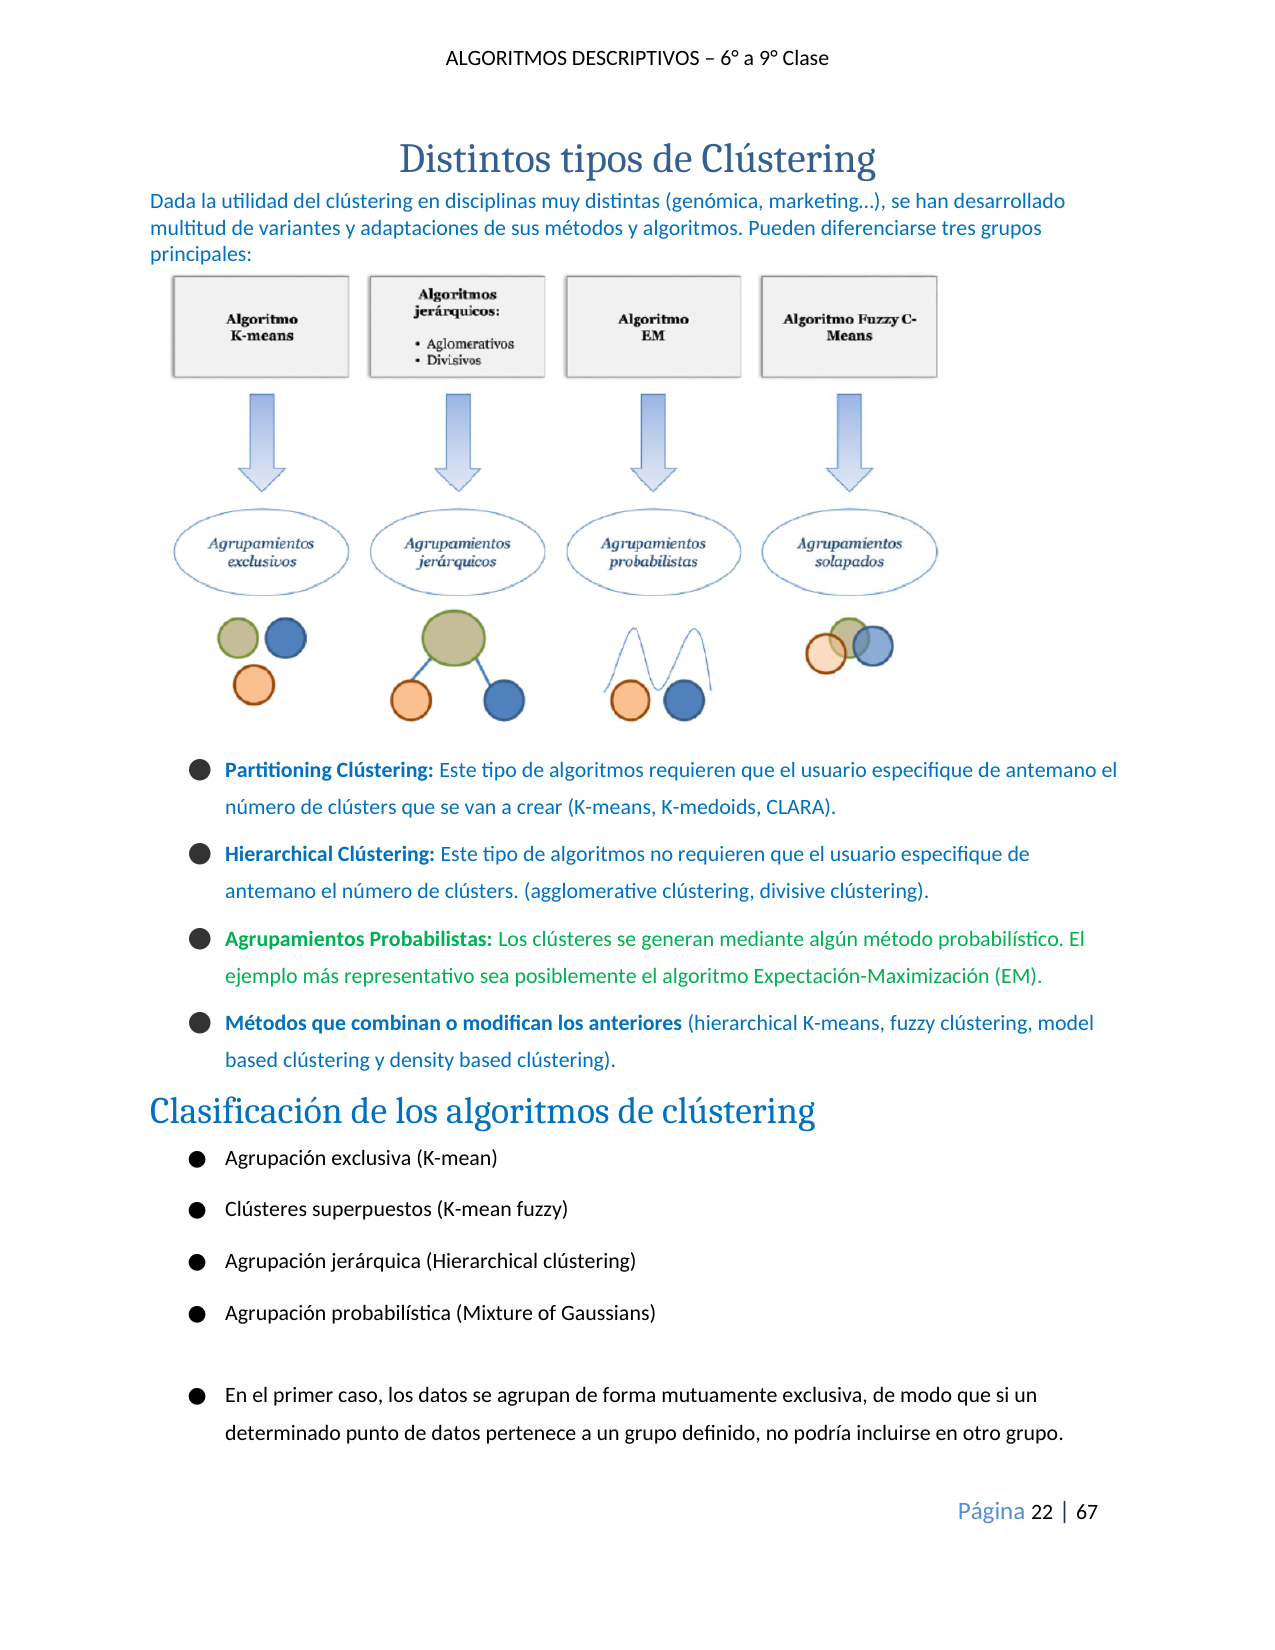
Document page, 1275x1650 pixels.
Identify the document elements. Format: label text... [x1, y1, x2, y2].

list Agrupación probabilística (Mixture of Gaussians) [187, 1288, 1125, 1332]
text Dada la utilidad del clústering en disciplinas muy distintas (genómica, marketing…), se han desarrollado multitud de variantes y adaptaciones de sus métodos y algoritmos. Pueden diferenciarse tres grupos principales: [150, 187, 1125, 267]
list Agrupamientos Probabilistas: Los clústeres se generan mediante algún método probabilístico. El ejemplo más representativo sea posiblemente el algoritmo Expectación-Maximización (EM). [187, 904, 1125, 989]
picture [150, 267, 966, 736]
subtitle Distintos tipos de Clústering [150, 135, 1125, 183]
list En el primer caso, los datos se agrupan de forma mutuamente exclusiva, de modo que si un determinado punto de datos pertenece a un grupo definido, no podría incluirse en otro grupo. [187, 1370, 1125, 1445]
list Agrupación exclusiva (K-mean) [187, 1133, 1125, 1178]
subtitle Clasificación de los algoritmos de clústering [150, 1090, 1125, 1133]
list Clústeres superpuestos (K-mean fuzzy) [187, 1184, 1125, 1229]
list Métodos que combinan o modifican los anteriores (hierarchical K-means, fuzzy clústering, model based clústering y density based clústering). [187, 989, 1125, 1073]
list Partitioning Clústering: Este tipo de algoritmos requieren que el usuario especifique de antemano el número de clústers que se van a crear (K-means, K-medoids, CLARA). [187, 736, 1125, 820]
list Hierarchical Clústering: Este tipo de algoritmos no requieren que el usuario especifique de antemano el número de clústers. (agglomerative clústering, divisive clústering). [187, 820, 1125, 904]
list Agrupación jerárquica (Hierarchical clústering) [187, 1236, 1125, 1281]
